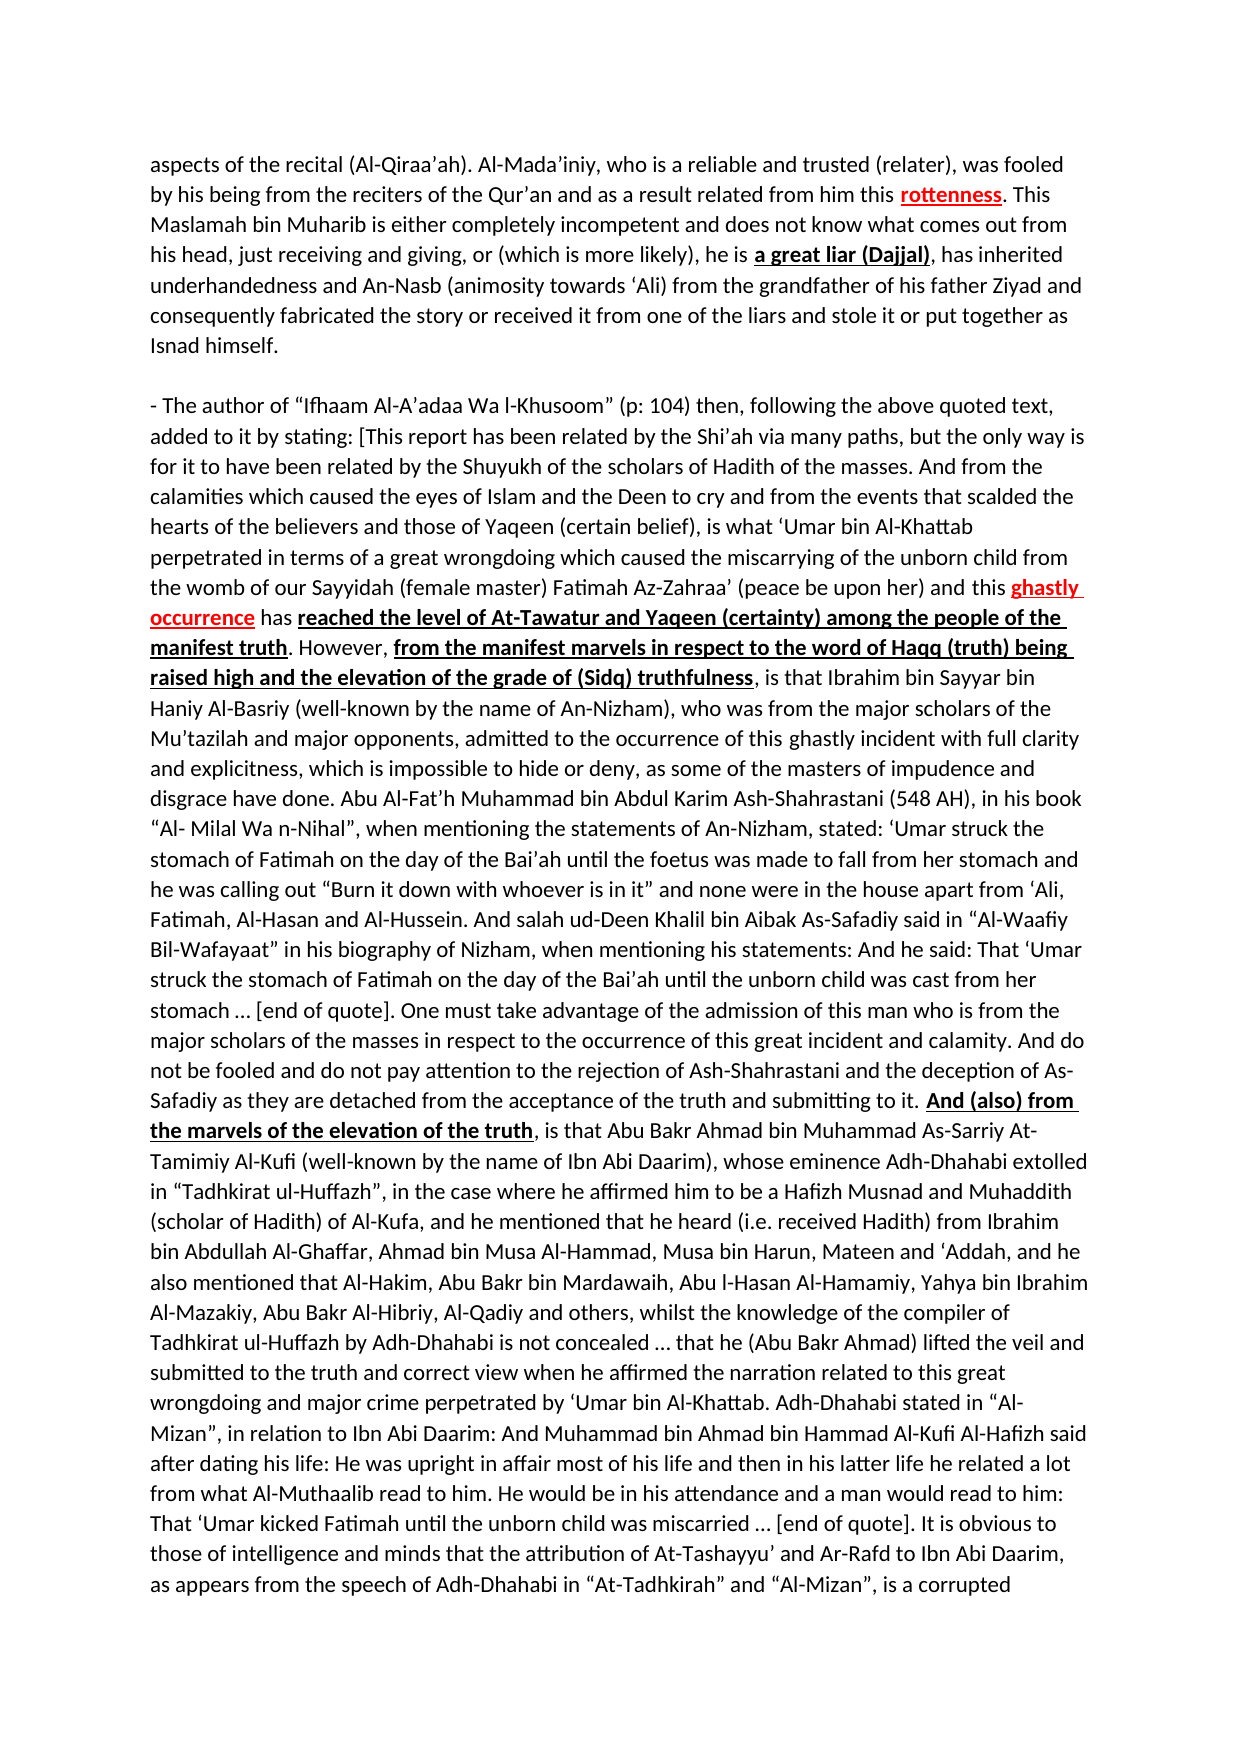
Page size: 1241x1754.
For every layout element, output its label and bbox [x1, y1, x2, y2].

text [150, 150, 1090, 359]
text [150, 392, 1090, 1598]
